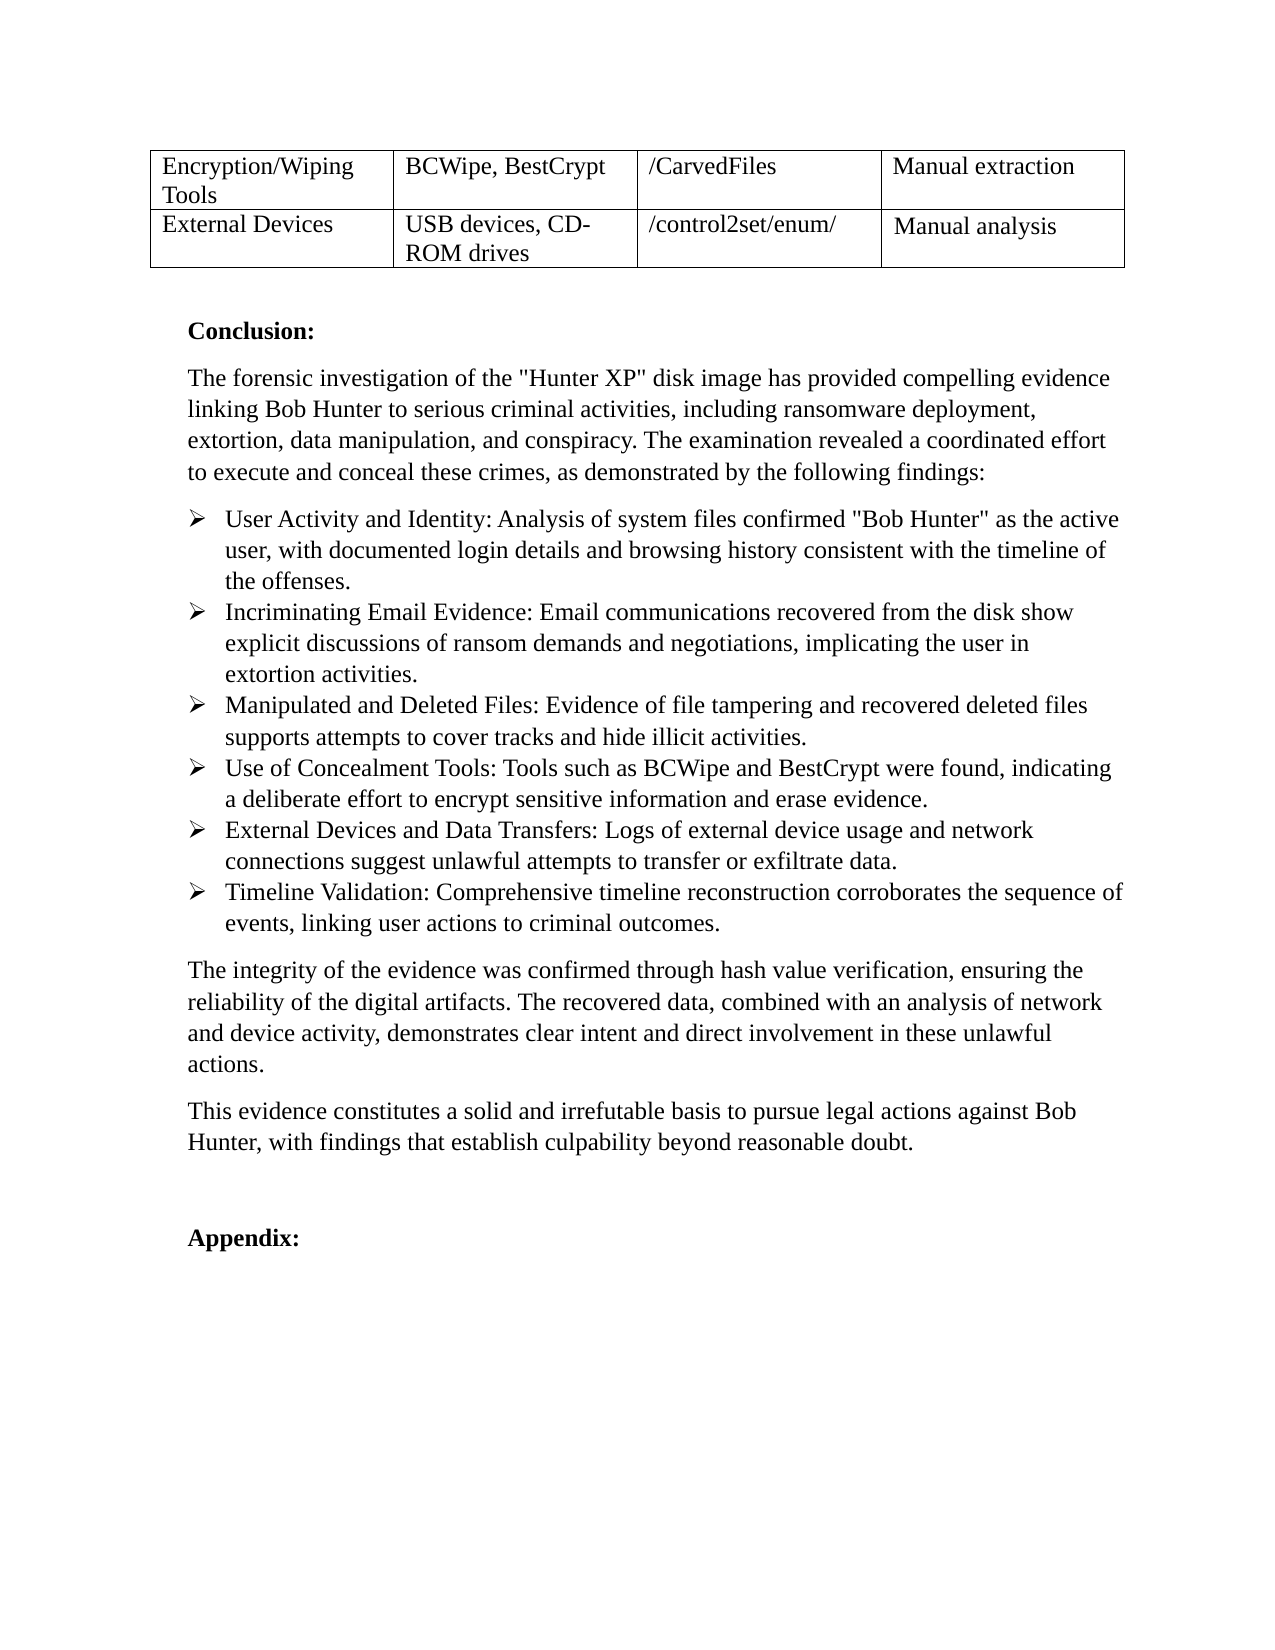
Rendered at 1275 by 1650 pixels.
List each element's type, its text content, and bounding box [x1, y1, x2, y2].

table_cell BCWipe, BestCrypt [394, 151, 637, 208]
list Manipulated and Deleted Files: Evidence of file tampering and recovered deleted files supports attempts to cover tracks and hide illicit activities. [187, 691, 1125, 750]
text This evidence constitutes a solid and irrefutable basis to pursue legal actions against Bob Hunter, with findings that establish culpability beyond reasonable doubt. [187, 1096, 1125, 1156]
table_cell [882, 210, 1124, 267]
list Incriminating Email Evidence: Email communications recovered from the disk show explicit discussions of ransom demands and negotiations, implicating the user in extortion activities. [187, 597, 1125, 688]
table_cell Manual extraction [882, 151, 1124, 208]
list Use of Concealment Tools: Tools such as BCWipe and BestCrypt were found, indicating a deliberate effort to encrypt sensitive information and erase evidence. [187, 753, 1125, 812]
text Appendix: [187, 1223, 1125, 1252]
table_cell /control2set/enum/ [638, 210, 881, 267]
text The forensic investigation of the "Hunter XP" disk image has provided compelling evidence linking Bob Hunter to serious criminal activities, including ransomware deployment, extortion, data manipulation, and conspiracy. The examination revealed a coordinated effort to execute and conceal these crimes, as demonstrated by the following findings: [187, 363, 1125, 485]
table_cell /CarvedFiles [638, 151, 881, 208]
table_cell USB devices, CD-ROM drives [394, 210, 637, 267]
table_cell External Devices [151, 210, 393, 267]
text The integrity of the evidence was confirmed through hash value verification, ensuring the reliability of the digital artifacts. The recovered data, combined with an analysis of network and device activity, demonstrates clear intent and direct involvement in these unlawful actions. [187, 956, 1125, 1077]
table_cell Encryption/Wiping Tools [151, 151, 393, 208]
list External Devices and Data Transfers: Logs of external device usage and network connections suggest unlawful attempts to transfer or exfiltrate data. [187, 815, 1125, 874]
text Conclusion: [187, 316, 1125, 344]
list User Activity and Identity: Analysis of system files confirmed "Bob Hunter" as the active user, with documented login details and browsing history consistent with the timeline of the offenses. [187, 504, 1125, 595]
list Timeline Validation: Comprehensive timeline reconstruction corroborates the sequence of events, linking user actions to criminal outcomes. [187, 877, 1125, 937]
